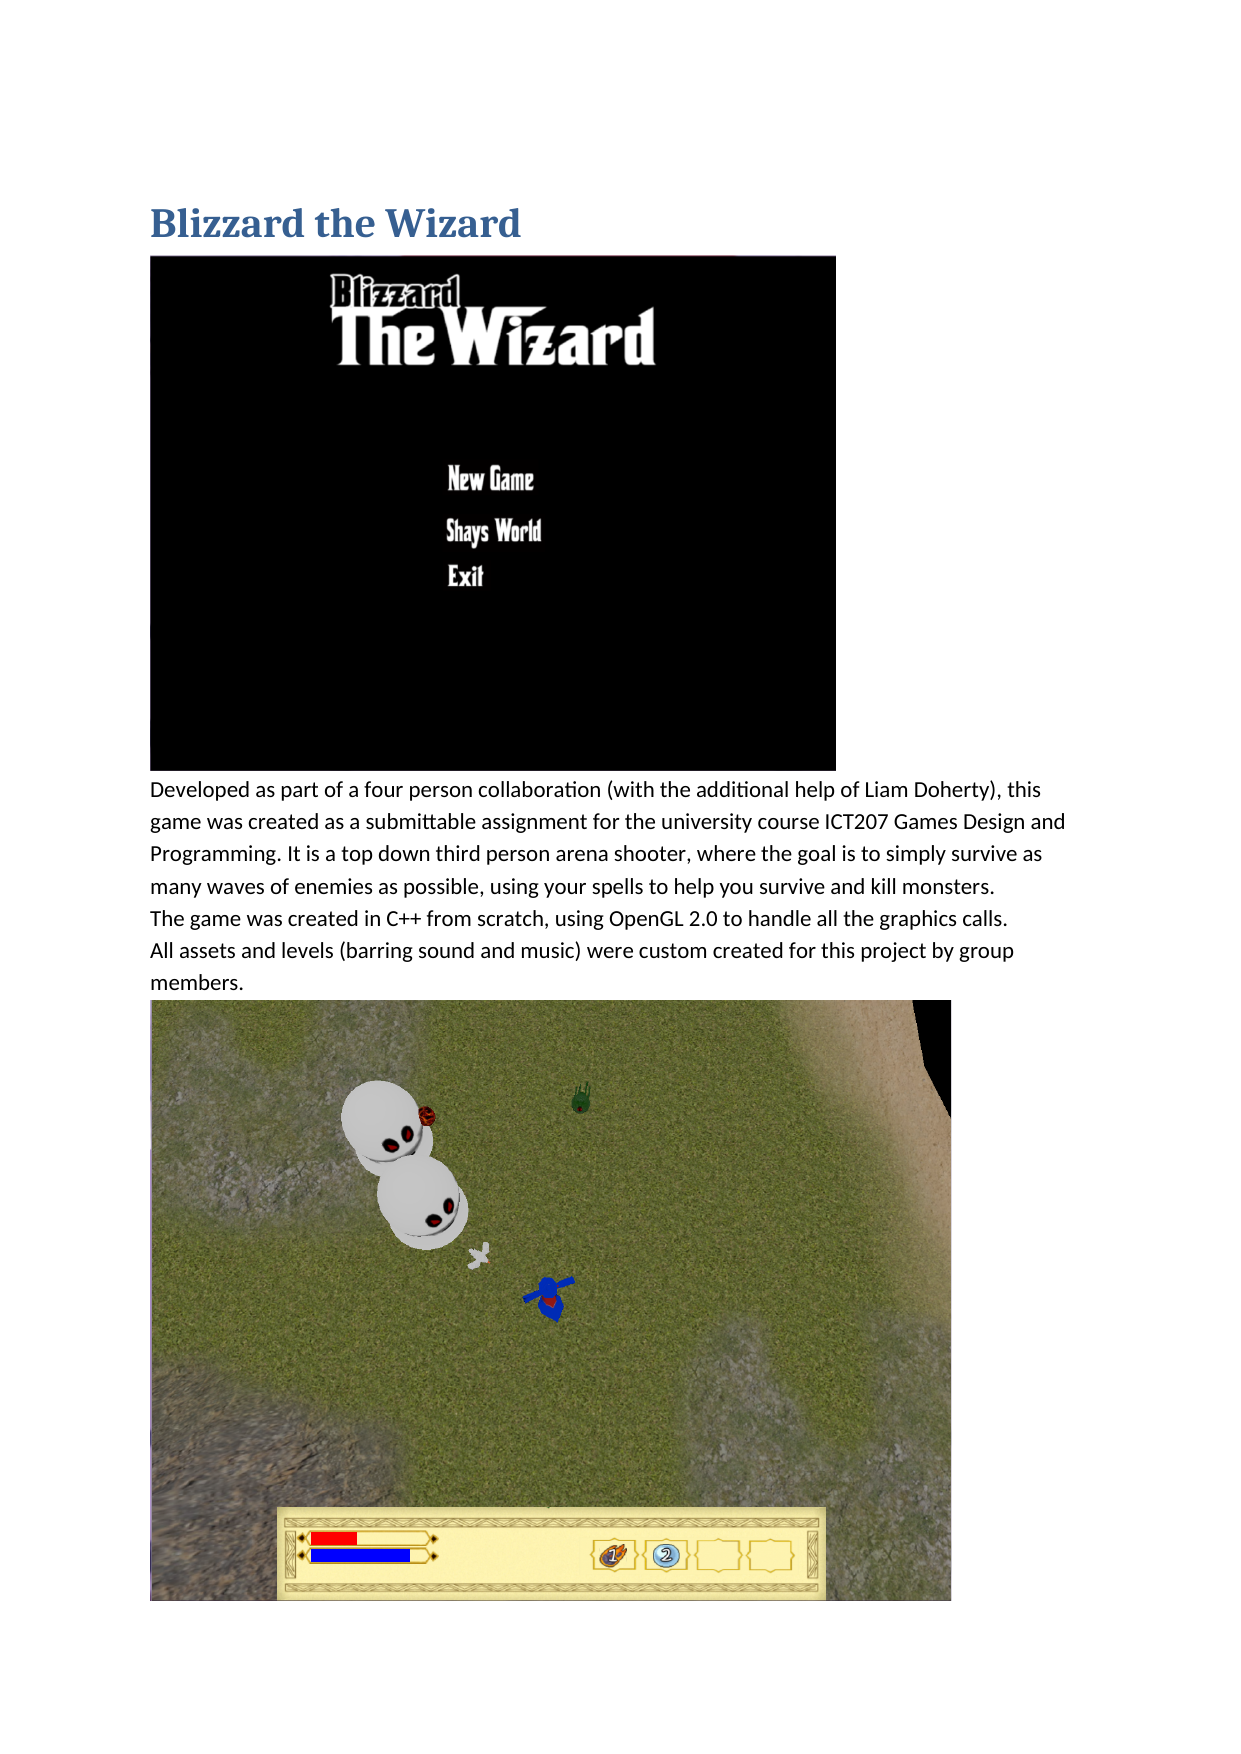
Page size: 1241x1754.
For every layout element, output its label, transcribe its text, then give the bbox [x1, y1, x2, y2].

picture [150, 255, 836, 771]
text The game was created in C++ from scratch, using OpenGL 2.0 to handle all the graphics calls. [150, 904, 1090, 932]
text Developed as part of a four person collaboration (with the additional help of Liam Doherty), this game was created as a submittable assignment for the university course ICT207 Games Design and Programming. It is a top down third person arena shooter, where the goal is to simply survive as many waves of enemies as possible, using your spells to help you survive and kill monsters. [150, 775, 1090, 900]
subtitle Blizzard the Wizard [150, 200, 1090, 248]
text All assets and levels (barring sound and music) were custom created for this project by group members. [150, 936, 1090, 996]
picture [150, 1000, 952, 1601]
